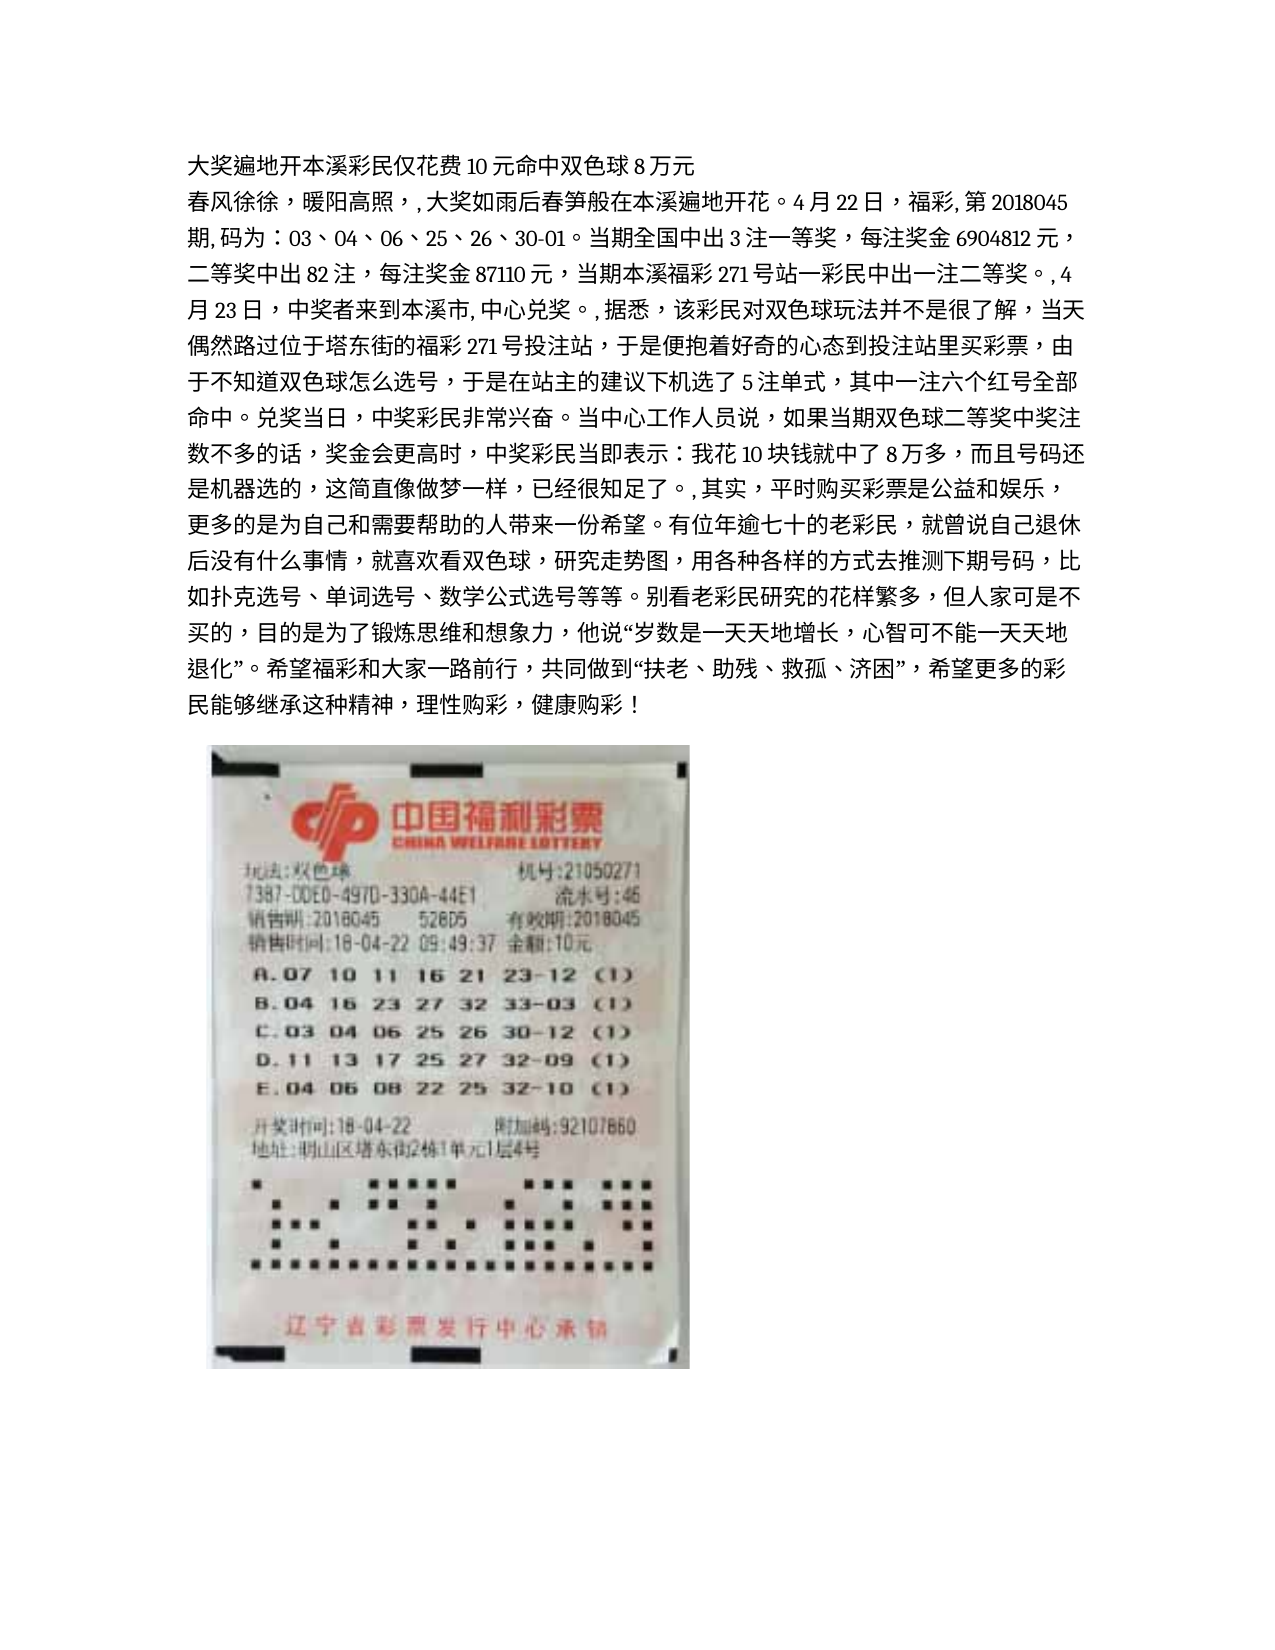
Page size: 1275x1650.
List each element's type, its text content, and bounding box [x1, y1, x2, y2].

picture [206, 745, 690, 1369]
text 大奖遍地开本溪彩民仅花费10元命中双色球8万元 春风徐徐，暖阳高照，, 大奖如雨后春笋般在本溪遍地开花。4月22日，福彩, 第2018045期, 码为：03、04、06、25、26、30-01。当期全国中出3注一等奖，每注奖金6904812元，二等奖中出82注，每注奖金87110元，当期本溪福彩271号站一彩民中出一注二等奖。, 4月23日，中奖者来到本溪市, 中心兑奖。, 据悉，该彩民对双色球玩法并不是很了解，当天偶然路过位于塔东街的福彩271号投注站，于是便抱着好奇的心态到投注站里买彩票，由于不知道双色球怎么选号，于是在站主的建议下机选了5注单式，其中一注六个红号全部命中。兑奖当日，中奖彩民非常兴奋。当中心工作人员说，如果当期双色球二等奖中奖注数不多的话，奖金会更高时，中奖彩民当即表示：我花10块钱就中了8万多，而且号码还是机器选的，这简直像做梦一样，已经很知足了。, 其实，平时购买彩票是公益和娱乐，更多的是为自己和需要帮助的人带来一份希望。有位年逾七十的老彩民，就曾说自己退休后没有什么事情，就喜欢看双色球，研究走势图，用各种各样的方式去推测下期号码，比如扑克选号、单词选号、数学公式选号等等。别看老彩民研究的花样繁多，但人家可是不买的，目的是为了锻炼思维和想象力，他说“岁数是一天天地增长，心智可不能一天天地退化”。希望福彩和大家一路前行，共同做到“扶老、助残、救孤、济困”，希望更多的彩民能够继承这种精神，理性购彩，健康购彩！ [187, 150, 1087, 720]
